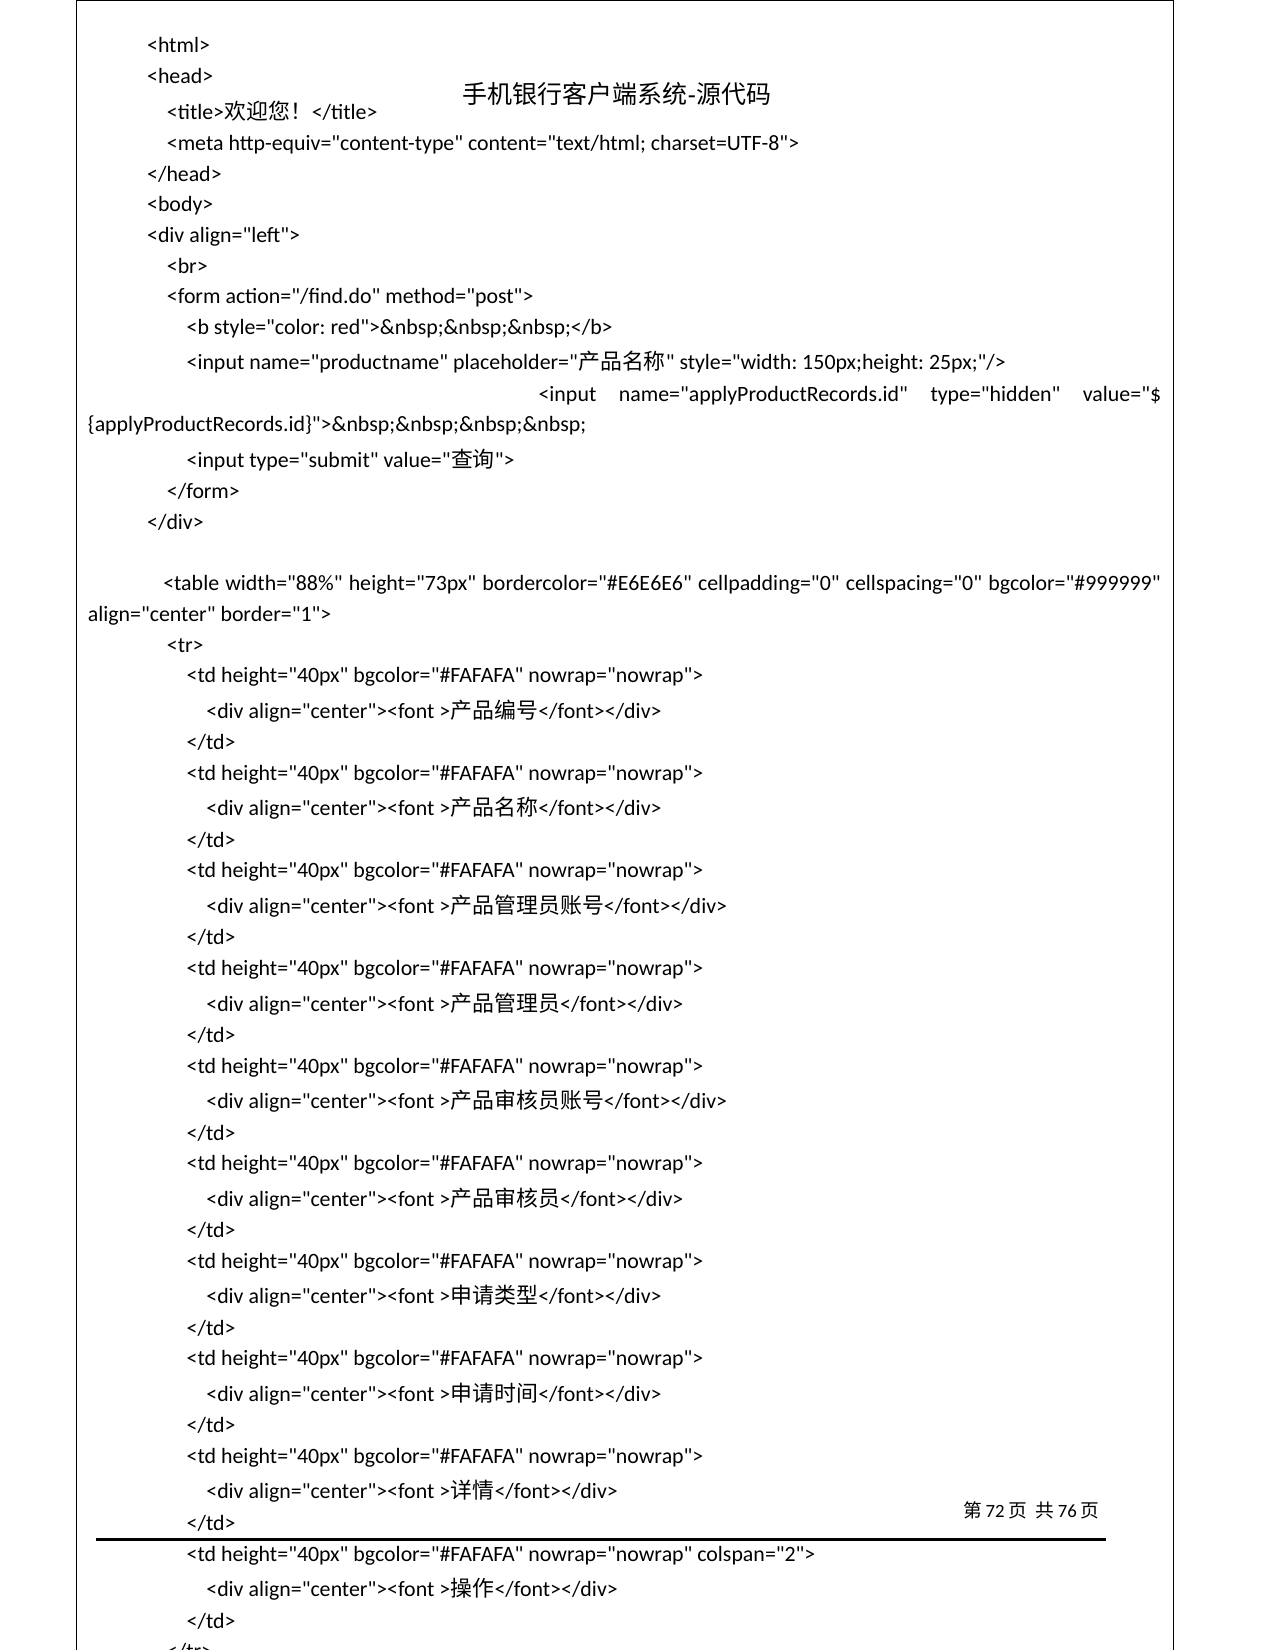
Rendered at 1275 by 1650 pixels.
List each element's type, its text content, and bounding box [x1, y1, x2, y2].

table_header <html> <head> <title>欢迎您！</title> <meta http-equiv="content-type" content="text/html; charset=UTF-8"> </head> <body> <div align="left"> <br> <form action="/find.do" method="post"> <b style="color: red">&nbsp;&nbsp;&nbsp;</b> <input name="productname" placeholder="产品名称" style="width: 150px;height: 25px;"/> <input name="applyProductRecords.id" type="hidden" value="${applyProductRecords.id}">&nbsp;&nbsp;&nbsp;&nbsp; <input type="submit" value="查询"> </form> </div> <table width="88%" height="73px" bordercolor="#E6E6E6" cellpadding="0" cellspacing="0" bgcolor="#999999" align="center" border="1"> <tr> <td height="40px" bgcolor="#FAFAFA" nowrap="nowrap"> <div align="center"><font >产品编号</font></div> </td> <td height="40px" bgcolor="#FAFAFA" nowrap="nowrap"> <div align="center"><font >产品名称</font></div> </td> <td height="40px" bgcolor="#FAFAFA" nowrap="nowrap"> <div align="center"><font >产品管理员账号</font></div> </td> <td height="40px" bgcolor="#FAFAFA" nowrap="nowrap"> <div align="center"><font >产品管理员</font></div> </td> <td height="40px" bgcolor="#FAFAFA" nowrap="nowrap"> <div align="center"><font >产品审核员账号</font></div> </td> <td height="40px" bgcolor="#FAFAFA" nowrap="nowrap"> <div align="center"><font >产品审核员</font></div> </td> <td height="40px" bgcolor="#FAFAFA" nowrap="nowrap"> <div align="center"><font >申请类型</font></div> </td> <td height="40px" bgcolor="#FAFAFA" nowrap="nowrap"> <div align="center"><font >申请时间</font></div> </td> <td height="40px" bgcolor="#FAFAFA" nowrap="nowrap"> <div align="center"><font >详情</font></div> </td> <td height="40px" bgcolor="#FAFAFA" nowrap="nowrap" colspan="2"> <div align="center"><font >操作</font></div> </td> </tr> #foreach($applyProductRecords in $applyProductRecordss) <tr bgcolor="#FFFFFF"> <td height="20px" valign="middle">$applyProductRecords.productnum</td> <td height="20px" valign="middle">$applyProductRecords.name</td> <td height="20px" valign="middle">$applyProductRecords.adminid <td height="20px" valign="middle">$applyProductRecords.adminname</td> <td height="20px" valign="middle">$applyProductRecords.auditorid</td> <td height="20px" valign="middle">$applyProductRecords.auditorname</td> <td height="20px" valign="middle">$applyProductRecords.applytype</td> <td height="20px" valign="middle">$applyProductRecords.applytime</td> <td><a class="btn btn-default btn-sm" href="/findDetail.do?id=${applyProductRecords.id}">详情</a>&nbsp;</td> <td><a class="btn btn-default btn-sm" href="/auditorInfo/getFinishedList.do?userId=${applyProductRecords.auditorid}&id=${applyProductRecords.tablerid}" && href="/insert.do?id=${applyProductRecords.tablerid}">通过</a>&nbsp; <a class="btn btn-default btn-sm" href="/auditorInfo/getFinishedList.do?userId=${applyProductRecords.auditorid}">驳回</a></td> #end </tr> </table> </body> </html> [77, 1, 1173, 1650]
